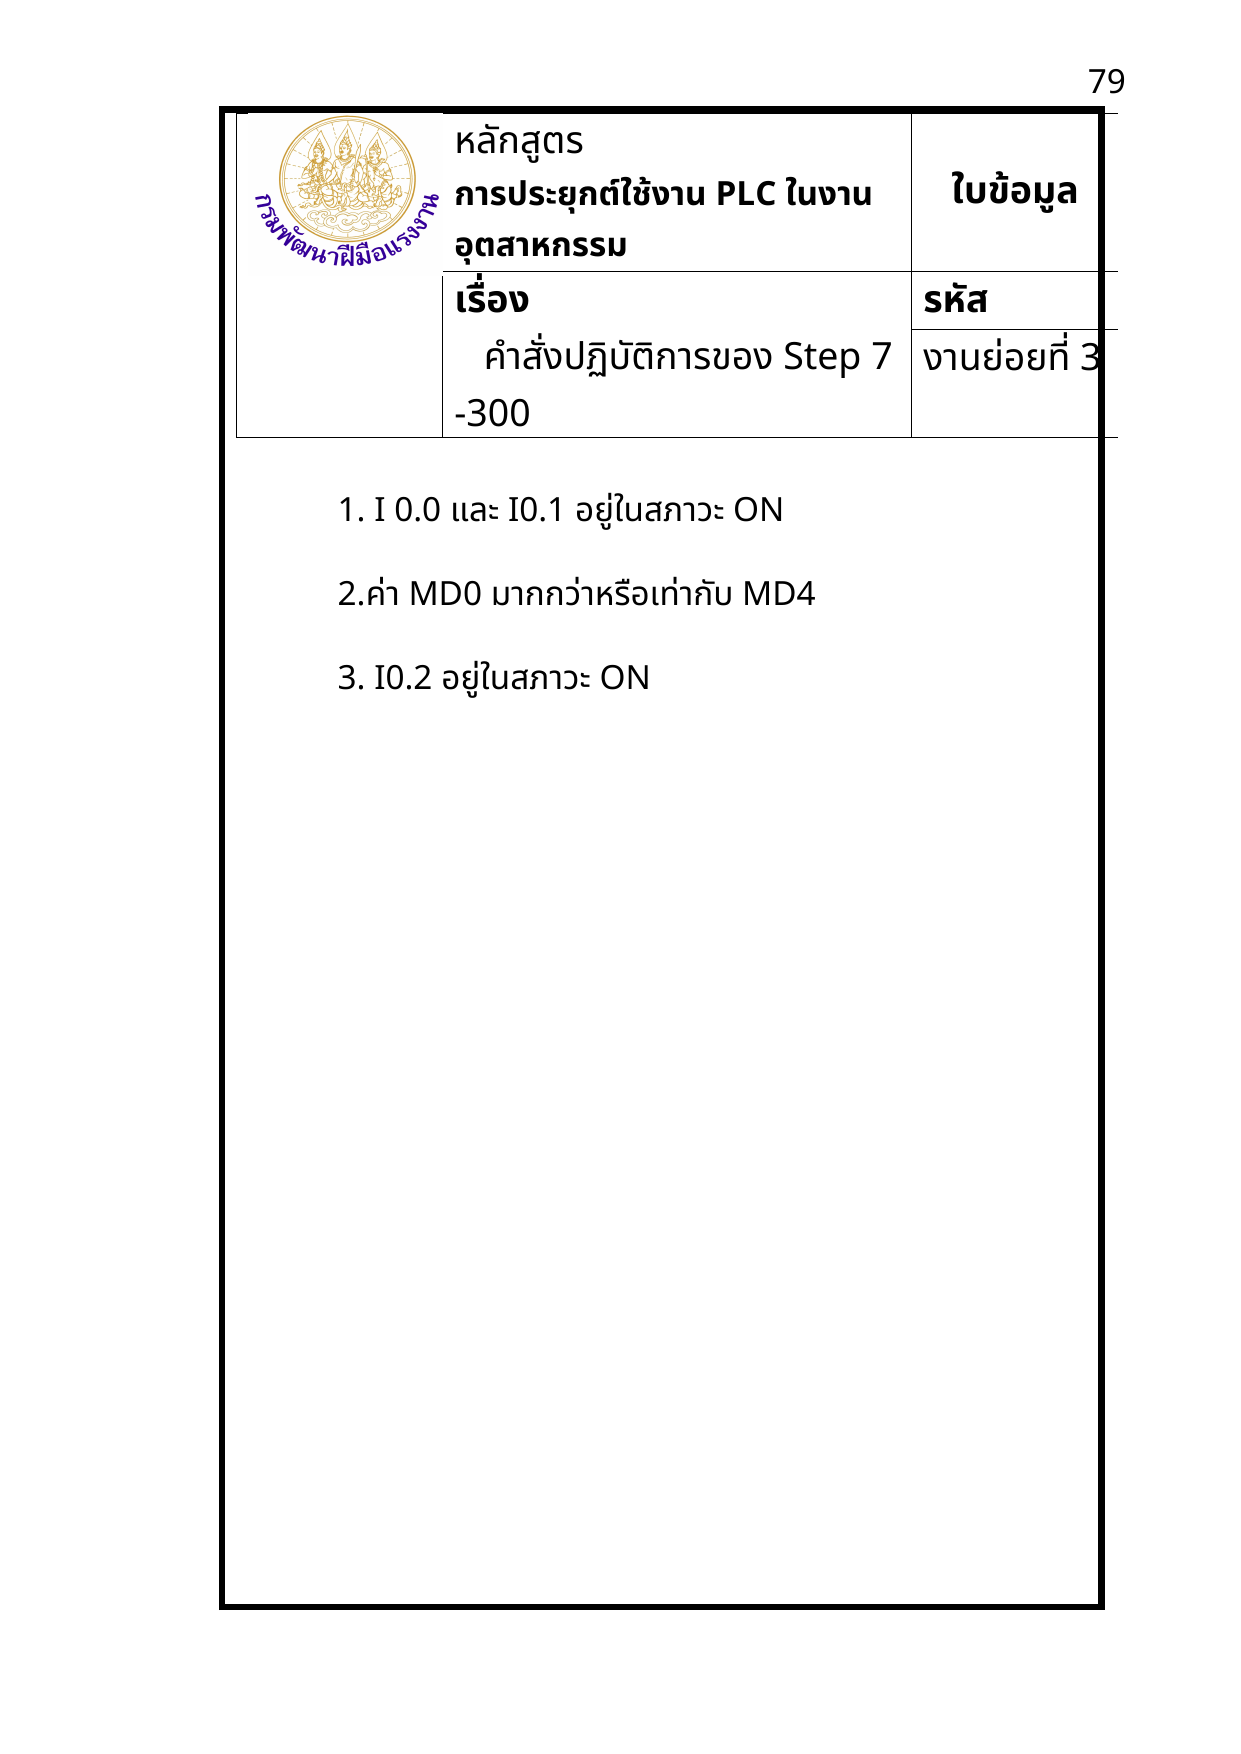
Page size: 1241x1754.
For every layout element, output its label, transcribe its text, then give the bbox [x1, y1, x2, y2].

text 1. I 0.0 และ I0.1 อยู่ในสภาวะ ON [225, 486, 1090, 537]
text 2.ค่า MD0 มากกว่าหรือเท่ากับ MD4 [225, 570, 1090, 621]
text 3. I0.2 อยู่ในสภาวะ ON [225, 654, 1090, 705]
picture [248, 113, 443, 276]
